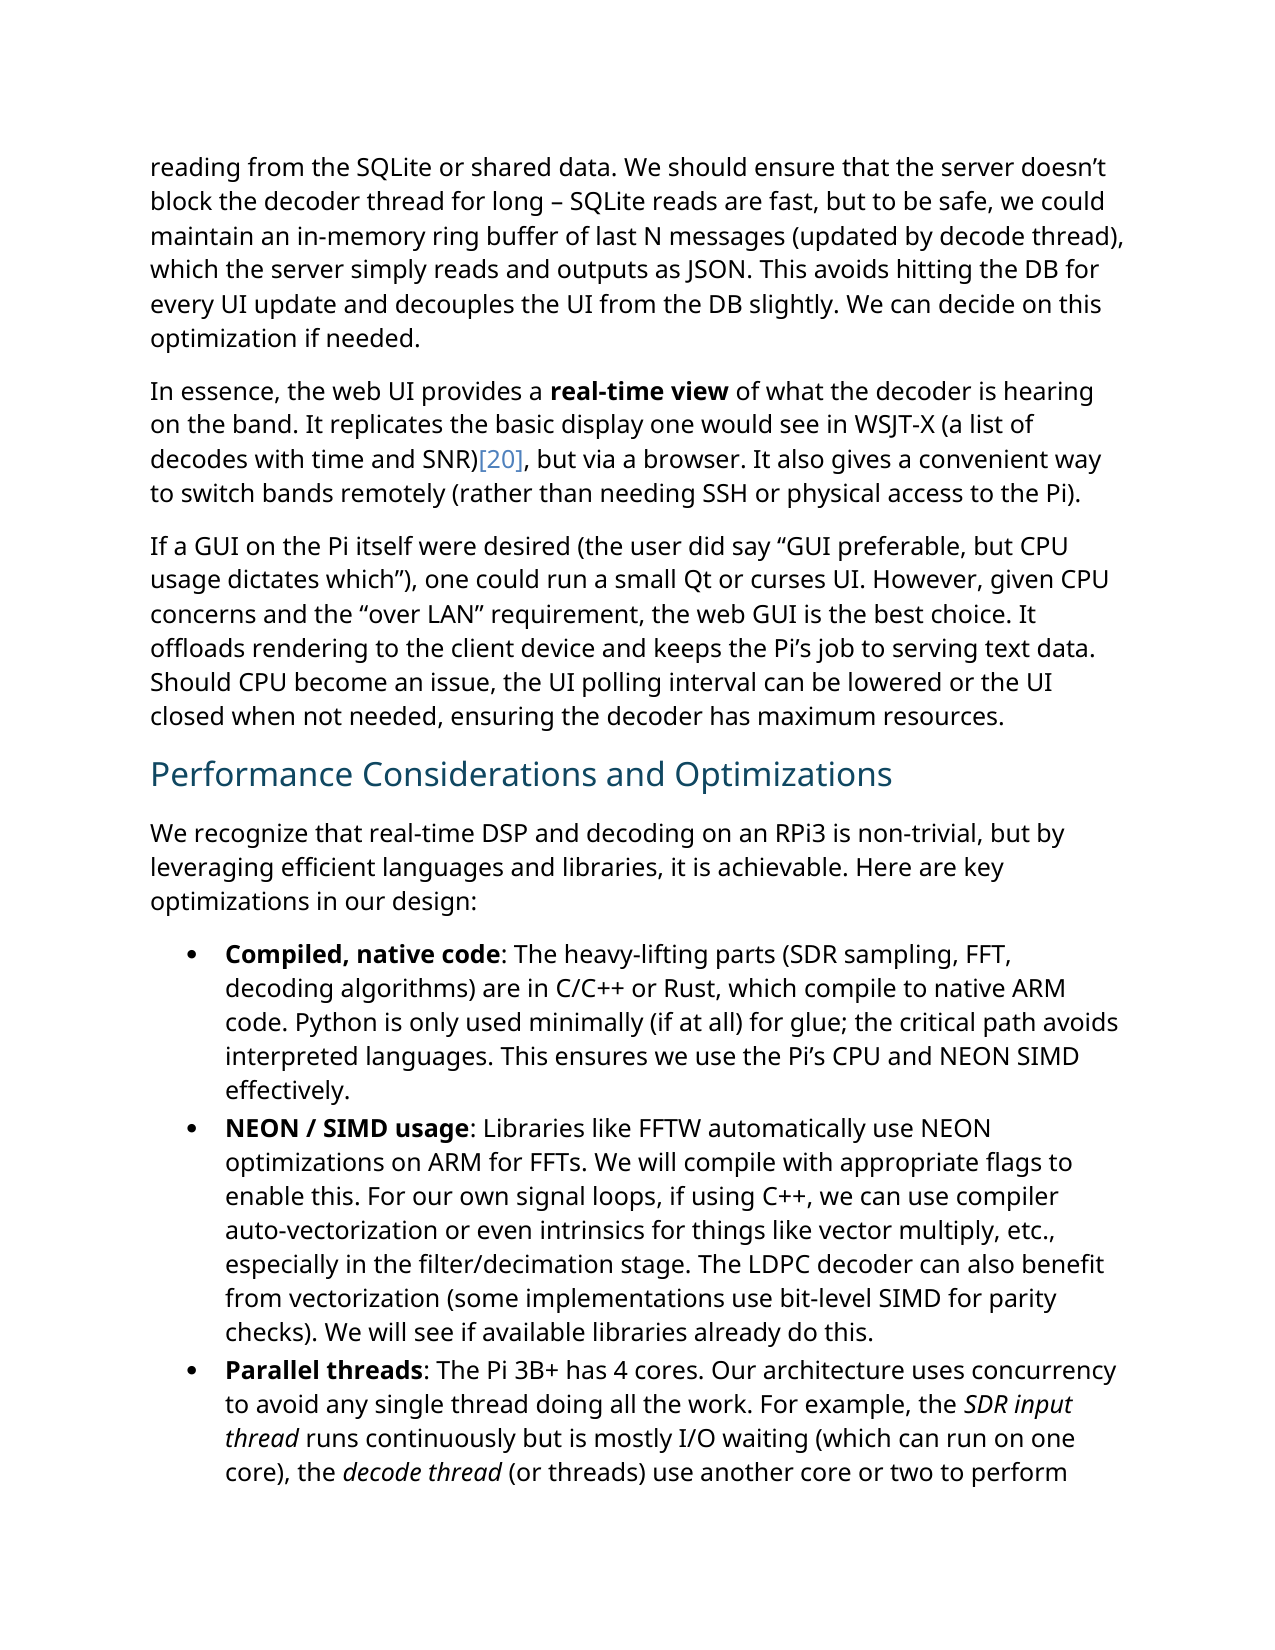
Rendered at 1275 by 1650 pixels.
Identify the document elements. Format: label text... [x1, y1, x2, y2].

text In essence, the web UI provides a real-time view of what the decoder is hearing on the band. It replicates the basic display one would see in WSJT-X (a list of decodes with time and SNR)[20], but via a browser. It also gives a convenient way to switch bands remotely (rather than needing SSH or physical access to the Pi). [150, 373, 1125, 509]
list NEON / SIMD usage: Libraries like FFTW automatically use NEON optimizations on ARM for FFTs. We will compile with appropriate flags to enable this. For our own signal loops, if using C++, we can use compiler auto-vectorization or even intrinsics for things like vector multiply, etc., especially in the filter/decimation stage. The LDPC decoder can also benefit from vectorization (some implementations use bit-level SIMD for parity checks). We will see if available libraries already do this. [187, 1110, 1125, 1349]
list Compiled, native code: The heavy-lifting parts (SDR sampling, FFT, decoding algorithms) are in C/C++ or Rust, which compile to native ARM code. Python is only used minimally (if at all) for glue; the critical path avoids interpreted languages. This ensures we use the Pi’s CPU and NEON SIMD effectively. [187, 936, 1125, 1107]
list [187, 1353, 1125, 1489]
subtitle Performance Considerations and Optimizations [150, 751, 1125, 797]
text If a GUI on the Pi itself were desired (the user did say “GUI preferable, but CPU usage dictates which”), one could run a small Qt or curses UI. However, given CPU concerns and the “over LAN” requirement, the web GUI is the best choice. It offloads rendering to the client device and keeps the Pi’s job to serving text data. Should CPU become an issue, the UI polling interval can be lowered or the UI closed when not needed, ensuring the decoder has maximum resources. [150, 528, 1125, 732]
text We recognize that real-time DSP and decoding on an RPi3 is non-trivial, but by leveraging efficient languages and libraries, it is achievable. Here are key optimizations in our design: [150, 815, 1125, 918]
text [150, 150, 1125, 354]
